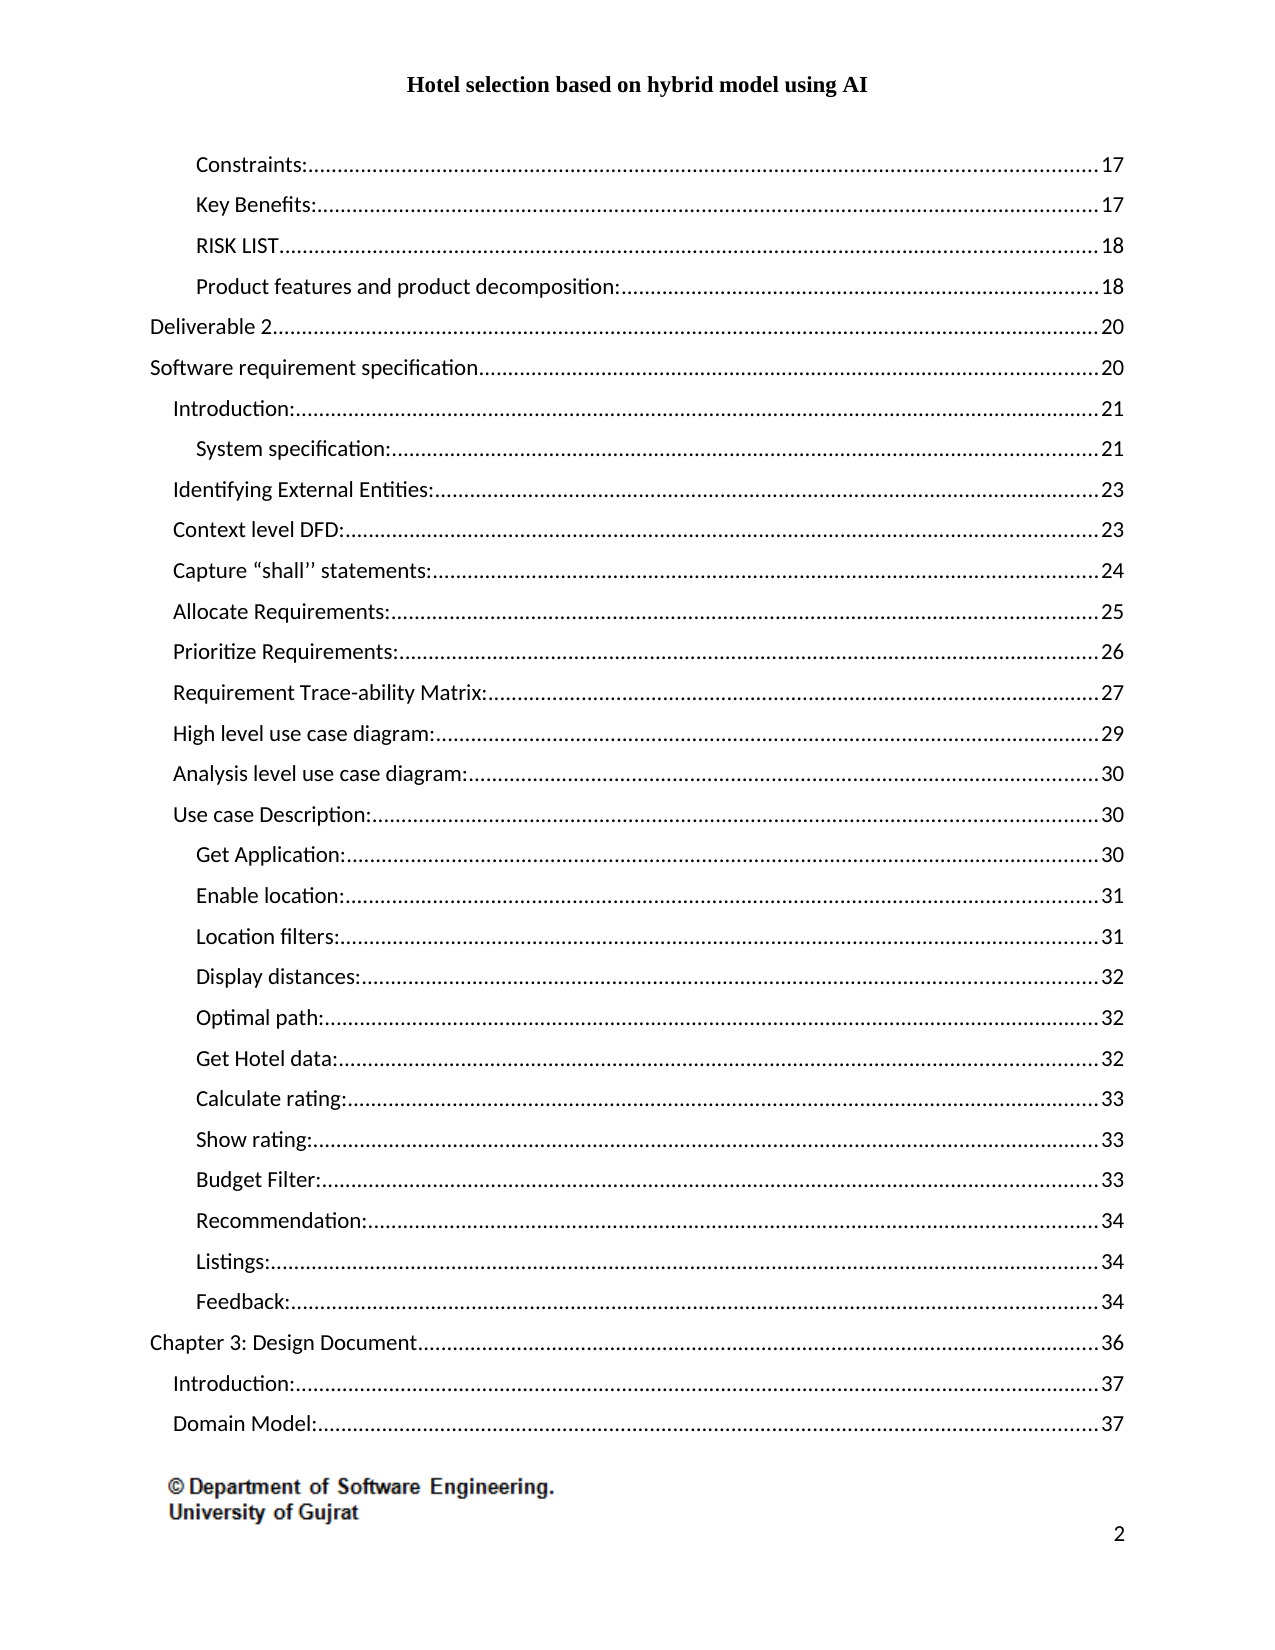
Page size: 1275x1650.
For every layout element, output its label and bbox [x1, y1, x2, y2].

picture [150, 1465, 577, 1542]
